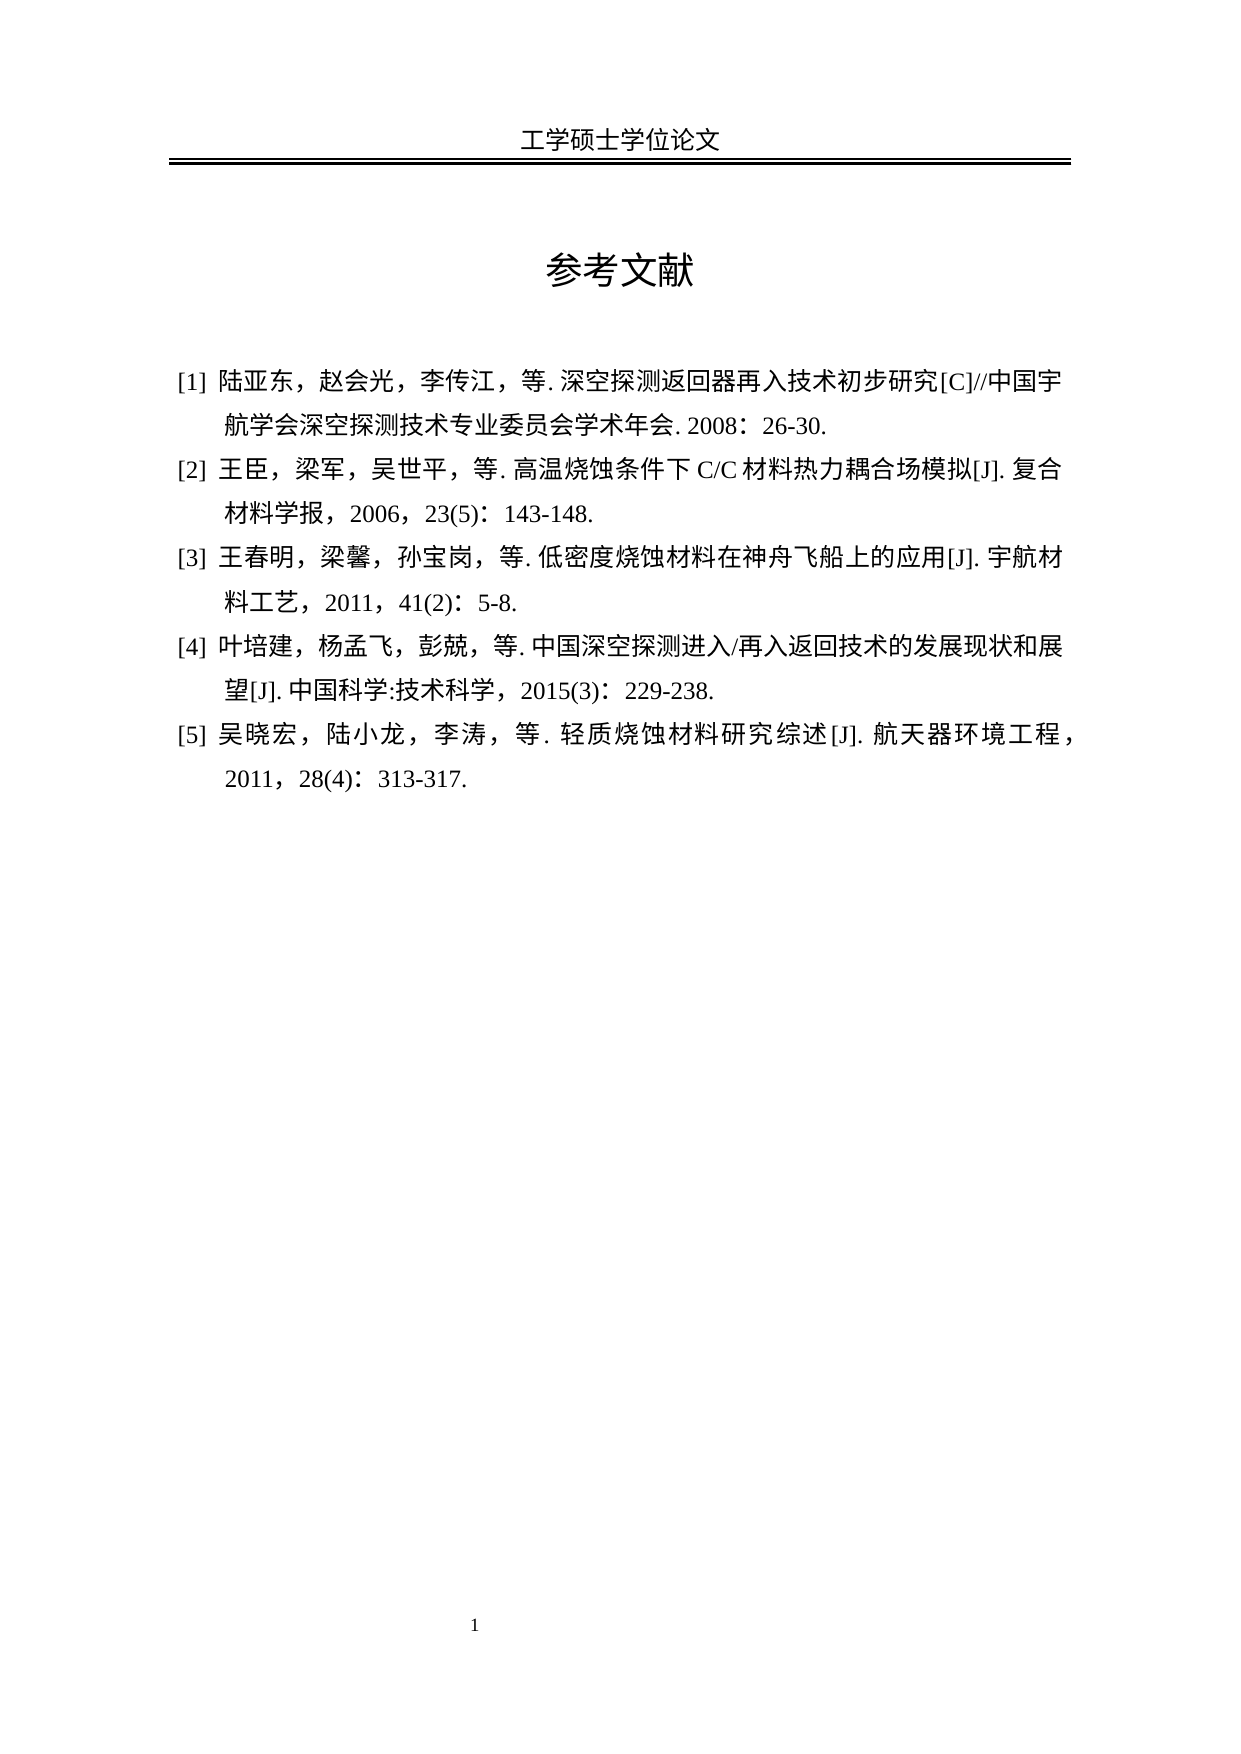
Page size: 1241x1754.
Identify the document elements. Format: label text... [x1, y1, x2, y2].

text 参考文献 [177, 224, 1063, 312]
list 陆亚东，赵会光，李传江，等. 深空探测返回器再入技术初步研究[C]//中国宇航学会深空探测技术专业委员会学术年会. 2008：26-30. [177, 357, 1063, 446]
list 王春明，梁馨，孙宝岗，等. 低密度烧蚀材料在神舟飞船上的应用[J]. 宇航材料工艺，2011，41(2)：5-8. [177, 534, 1063, 622]
list 叶培建，杨孟飞，彭兢，等. 中国深空探测进入/再入返回技术的发展现状和展望[J]. 中国科学:技术科学，2015(3)：229-238. [177, 622, 1063, 711]
list 王臣，梁军，吴世平，等. 高温烧蚀条件下C/C材料热力耦合场模拟[J]. 复合材料学报，2006，23(5)：143-148. [177, 446, 1063, 534]
list 吴晓宏，陆小龙，李涛，等. 轻质烧蚀材料研究综述[J]. 航天器环境工程，2011，28(4)：313-317. [177, 711, 1063, 799]
